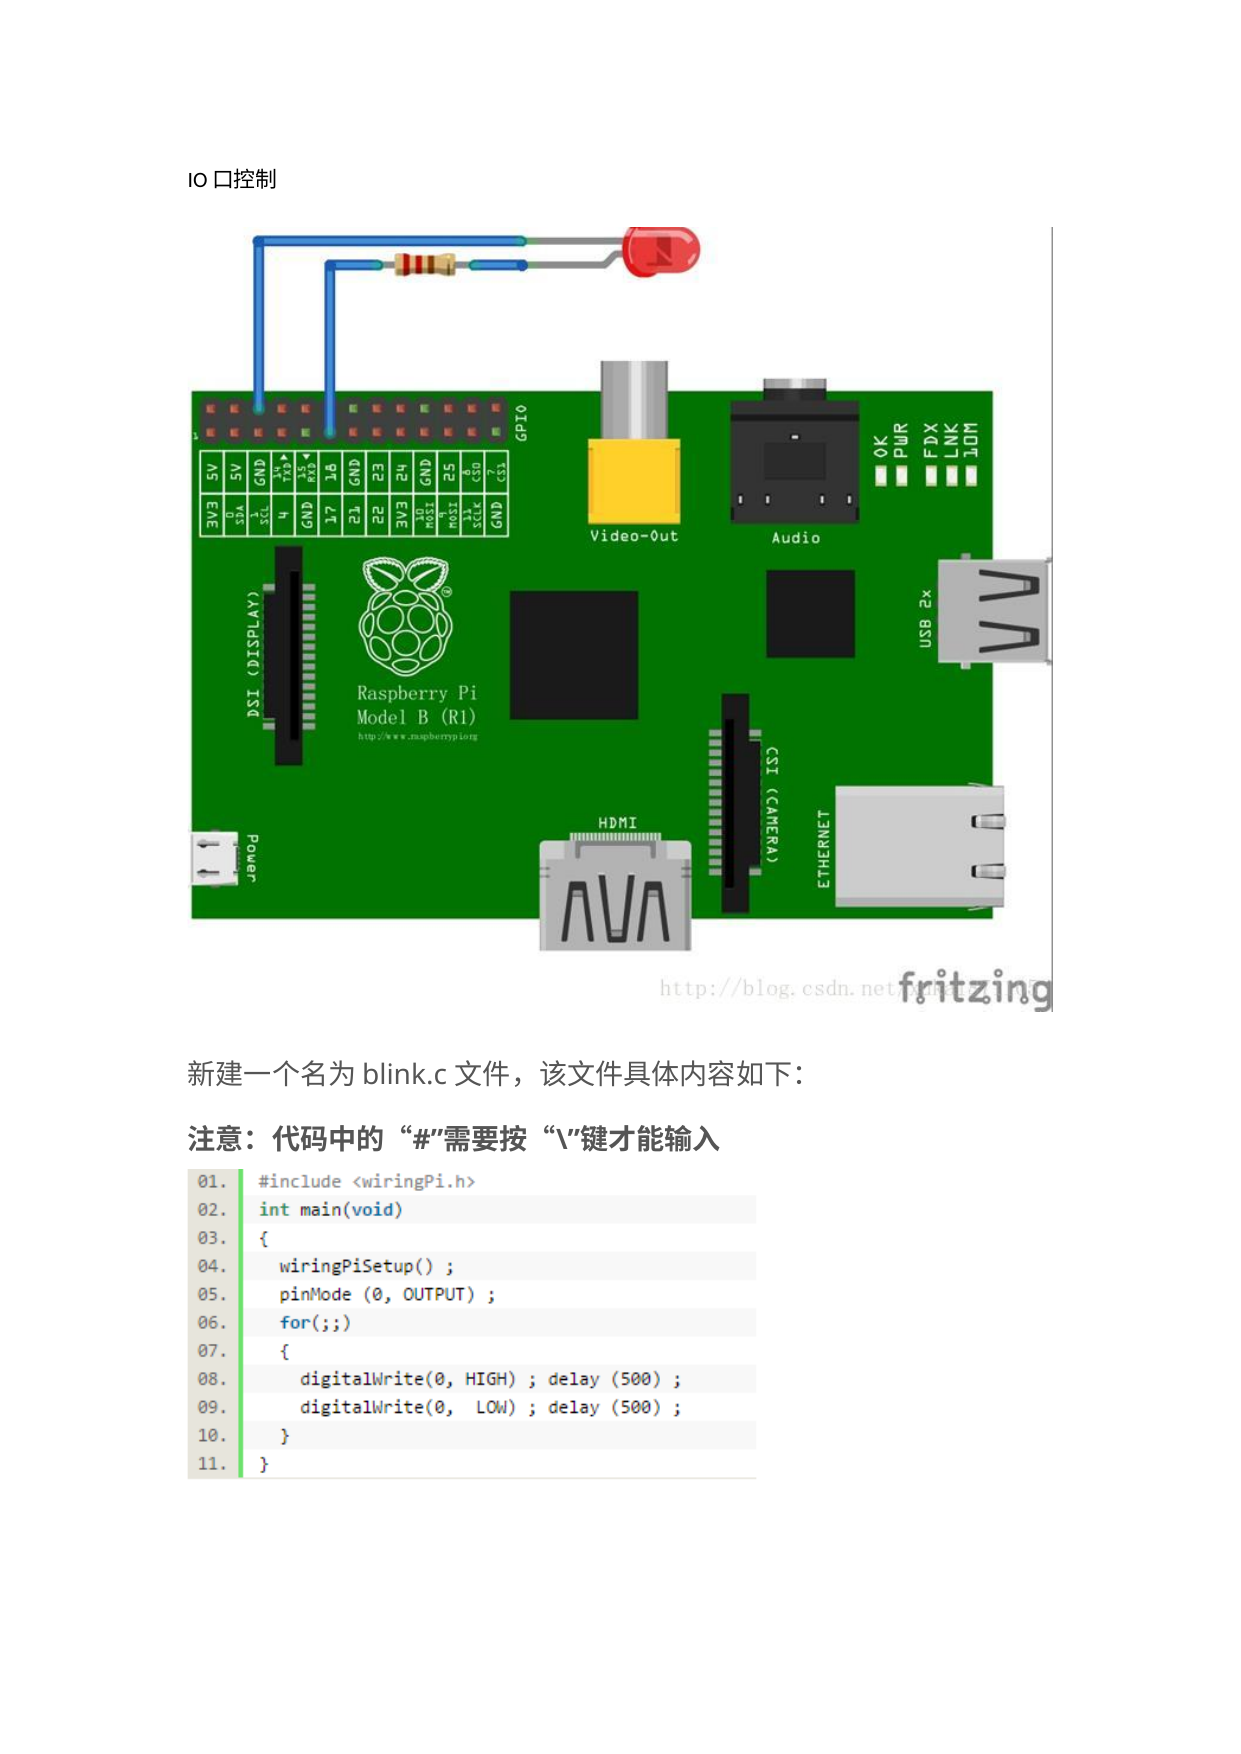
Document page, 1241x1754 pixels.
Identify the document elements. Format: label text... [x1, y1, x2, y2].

text 注意：代码中的“#”需要按“\”键才能输入 [187, 1104, 1053, 1169]
text IO口控制 [187, 162, 1053, 194]
picture [187, 1169, 757, 1484]
text 新建一个名为blink.c 文件，该文件具体内容如下： [187, 1039, 1053, 1104]
picture [187, 227, 1053, 1012]
